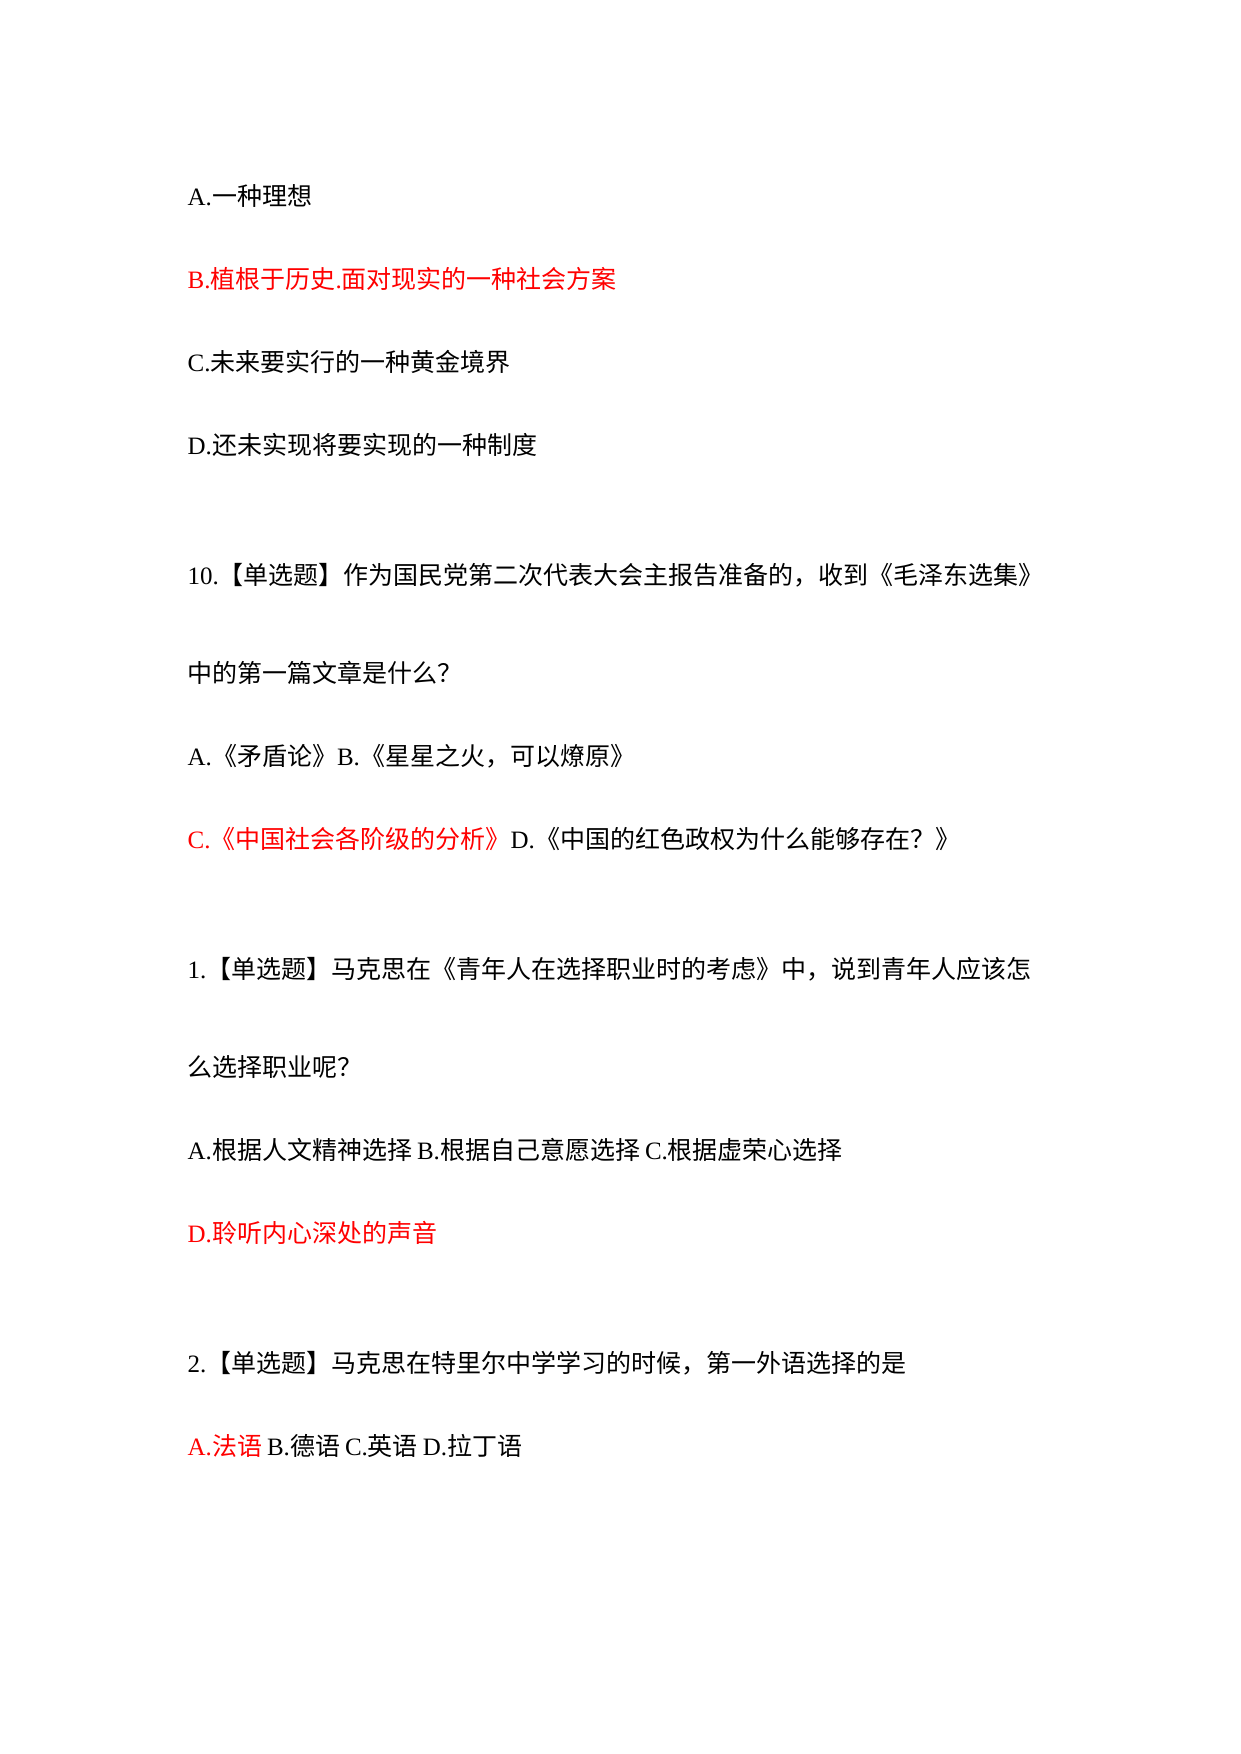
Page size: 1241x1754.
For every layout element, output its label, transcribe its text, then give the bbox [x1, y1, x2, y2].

text C.《中国社会各阶级的分析》D.《中国的红色政权为什么能够存在？》 [187, 805, 1053, 870]
text A.一种理想 [187, 162, 1053, 227]
text C.未来要实行的一种黄金境界 [187, 328, 1053, 393]
text A.法语B.德语C.英语D.拉丁语 [187, 1412, 1053, 1477]
text D.聆听内心深处的声音 [187, 1199, 1053, 1264]
text 1.【单选题】马克思在《青年人在选择职业时的考虑》中，说到青年人应该怎么选择职业呢？ [187, 935, 1053, 1098]
text D.还未实现将要实现的一种制度 [187, 411, 1053, 476]
text 2.【单选题】马克思在特里尔中学学习的时候，第一外语选择的是 [187, 1329, 1053, 1394]
text A.根据人文精神选择B.根据自己意愿选择C.根据虚荣心选择 [187, 1116, 1053, 1181]
text A.《矛盾论》B.《星星之火，可以燎原》 [187, 722, 1053, 787]
text B.植根于历史.面对现实的一种社会方案 [187, 245, 1053, 310]
text 10.【单选题】作为国民党第二次代表大会主报告准备的，收到《毛泽东选集》中的第一篇文章是什么？ [187, 541, 1053, 704]
